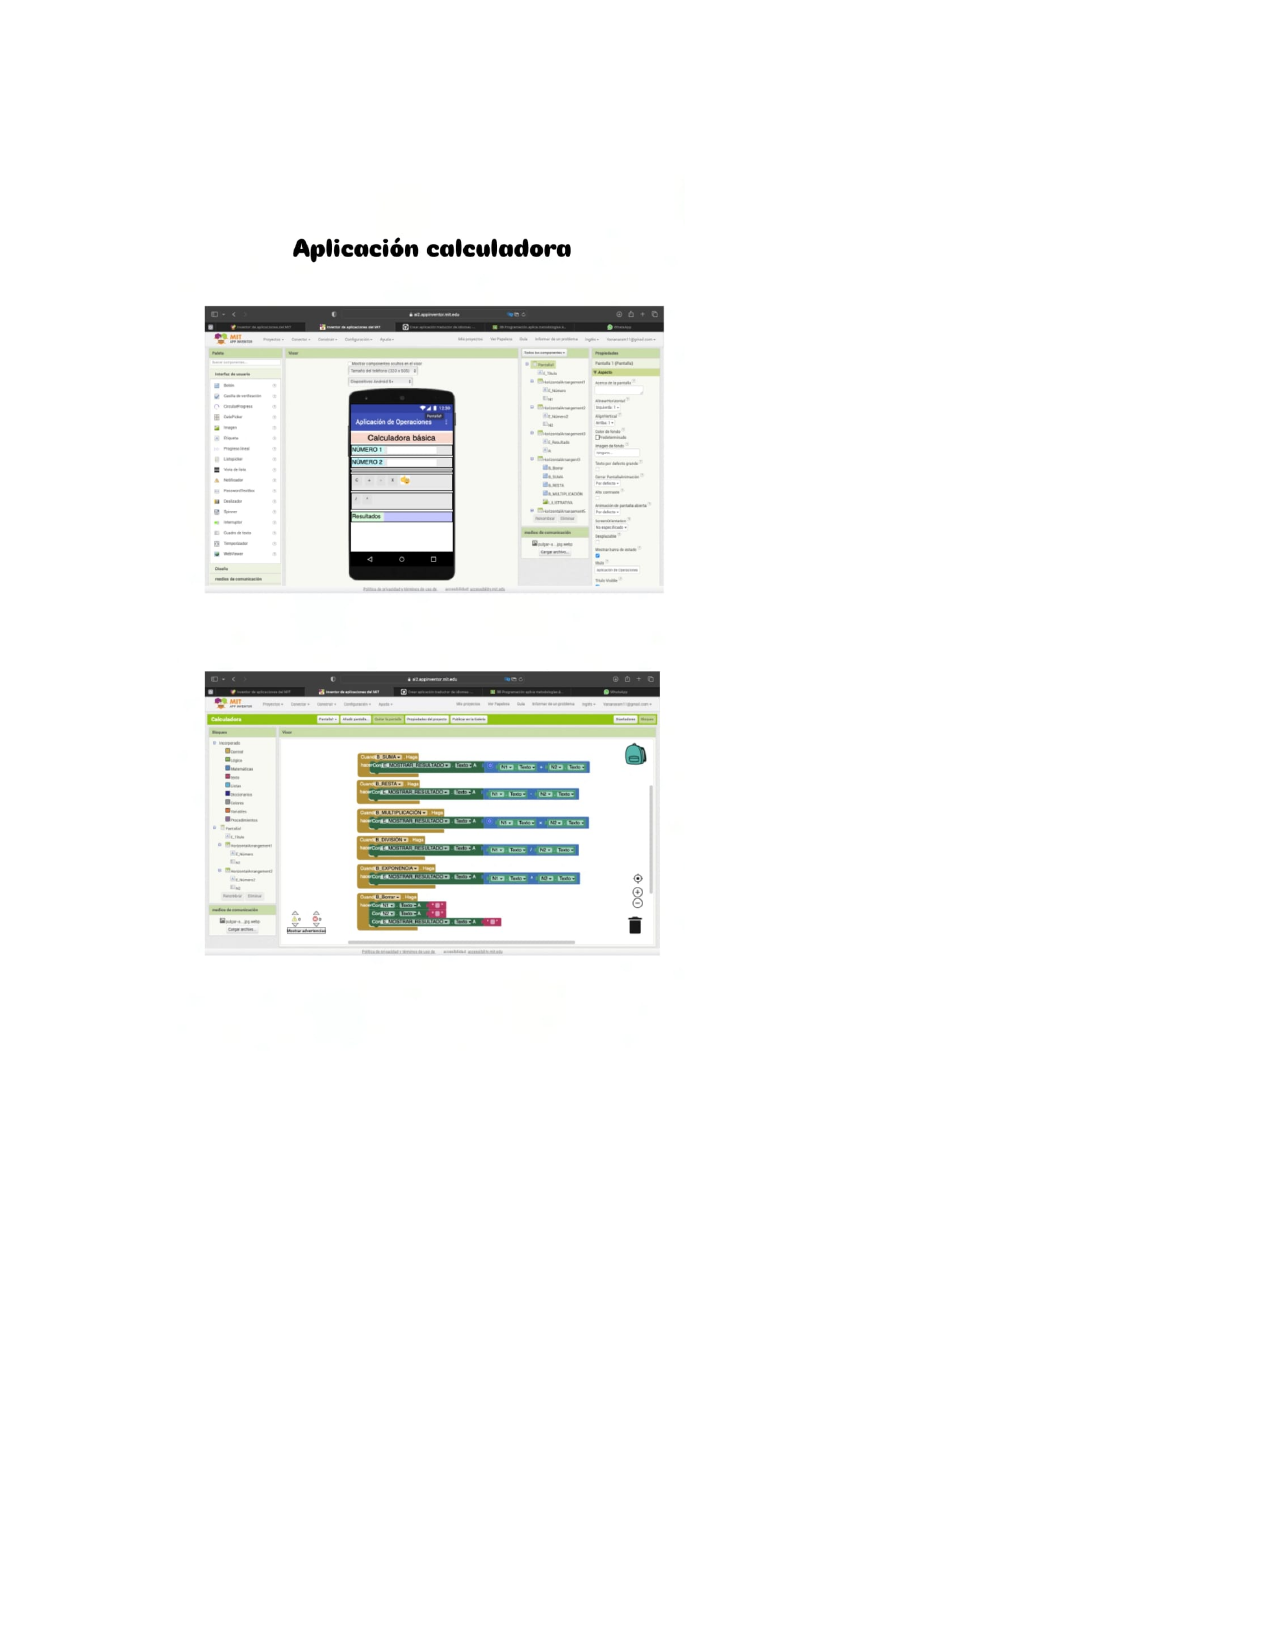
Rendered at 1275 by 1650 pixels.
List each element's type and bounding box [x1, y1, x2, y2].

picture [177, 147, 685, 1051]
